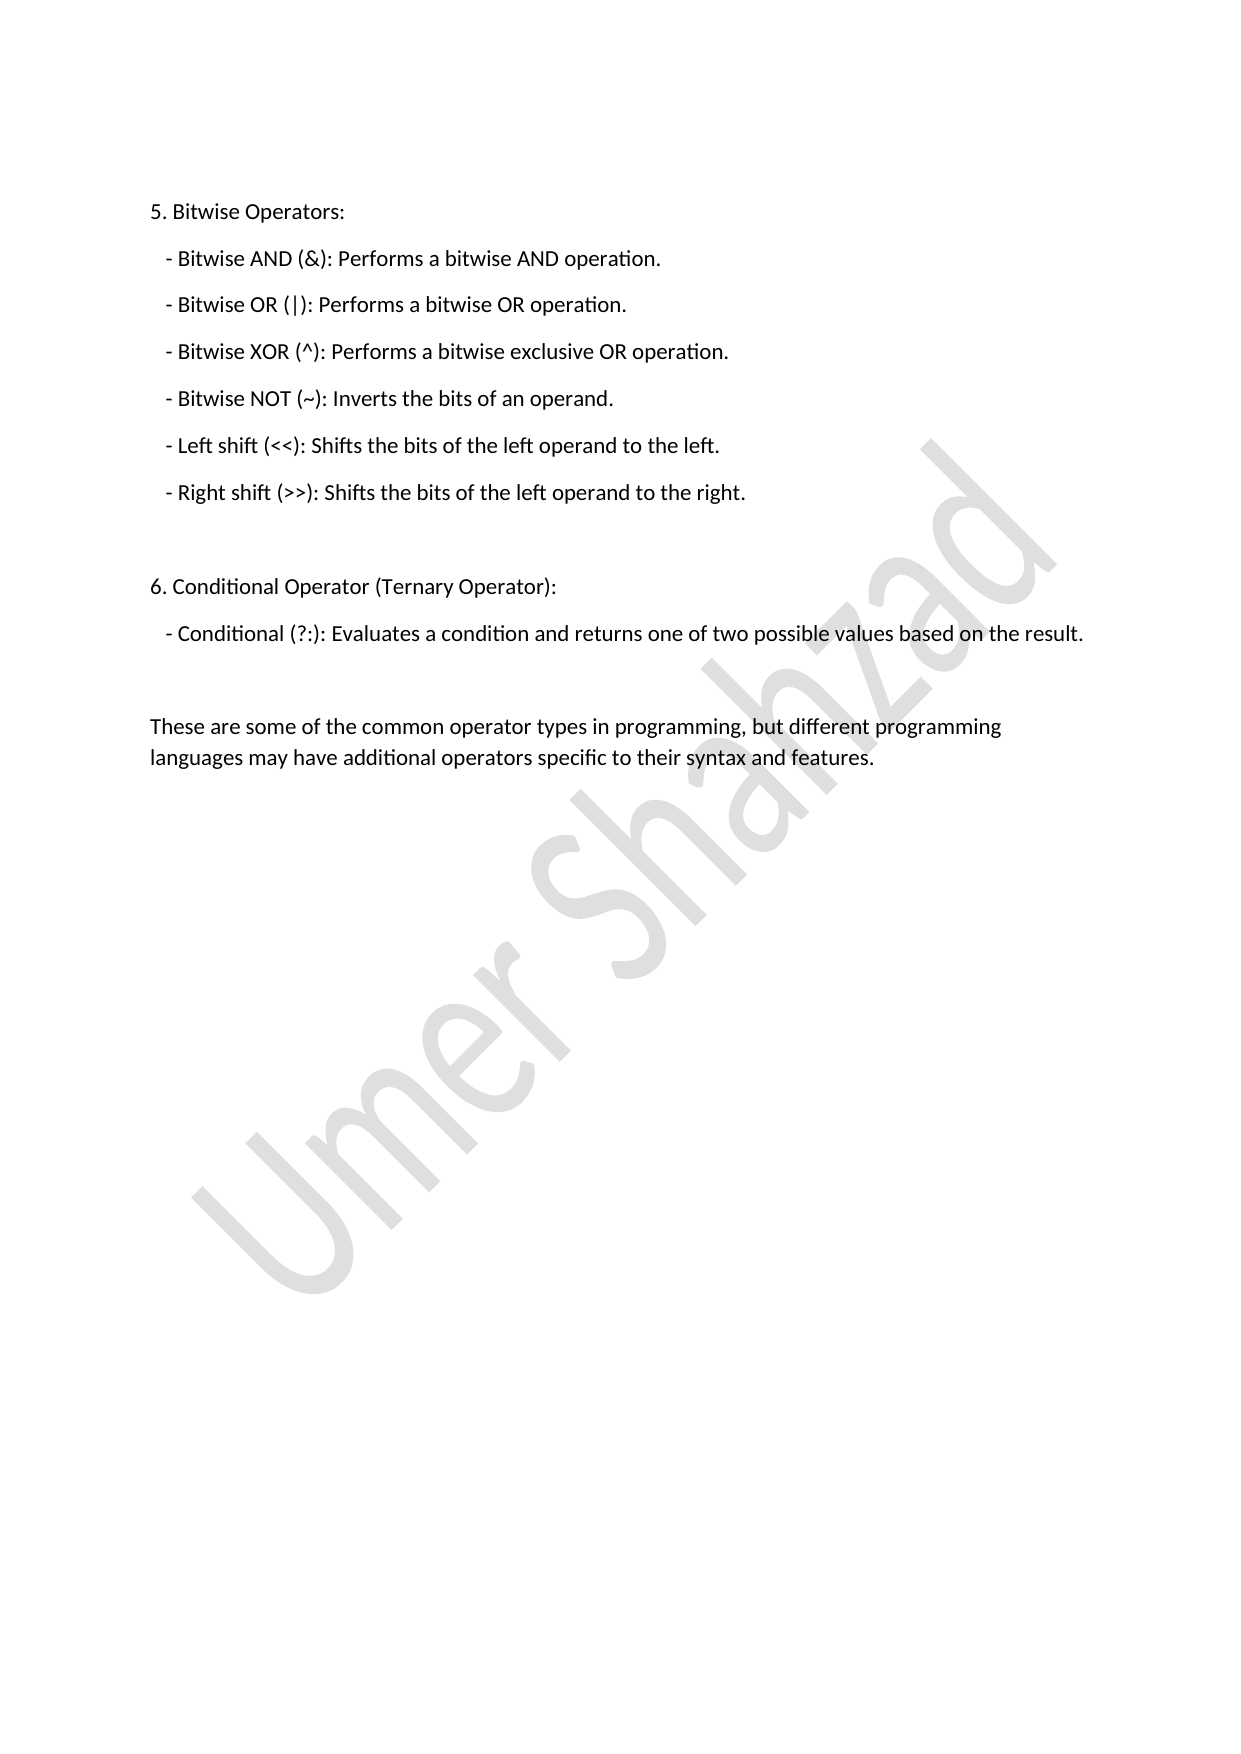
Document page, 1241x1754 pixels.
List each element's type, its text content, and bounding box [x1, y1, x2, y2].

text - Conditional (?:): Evaluates a condition and returns one of two possible values based on the result. [150, 619, 1090, 647]
text - Bitwise XOR (^): Performs a bitwise exclusive OR operation. [150, 337, 1090, 366]
text - Bitwise AND (&): Performs a bitwise AND operation. [150, 244, 1090, 272]
text These are some of the common operator types in programming, but different programming languages may have additional operators specific to their syntax and features. [150, 712, 1090, 771]
text - Right shift (>>): Shifts the bits of the left operand to the right. [150, 478, 1090, 506]
text - Bitwise NOT (~): Inverts the bits of an operand. [150, 384, 1090, 412]
text 6. Conditional Operator (Ternary Operator): [150, 572, 1090, 600]
text 5. Bitwise Operators: [150, 197, 1090, 225]
text - Left shift (<<): Shifts the bits of the left operand to the left. [150, 431, 1090, 459]
text - Bitwise OR (|): Performs a bitwise OR operation. [150, 291, 1090, 319]
